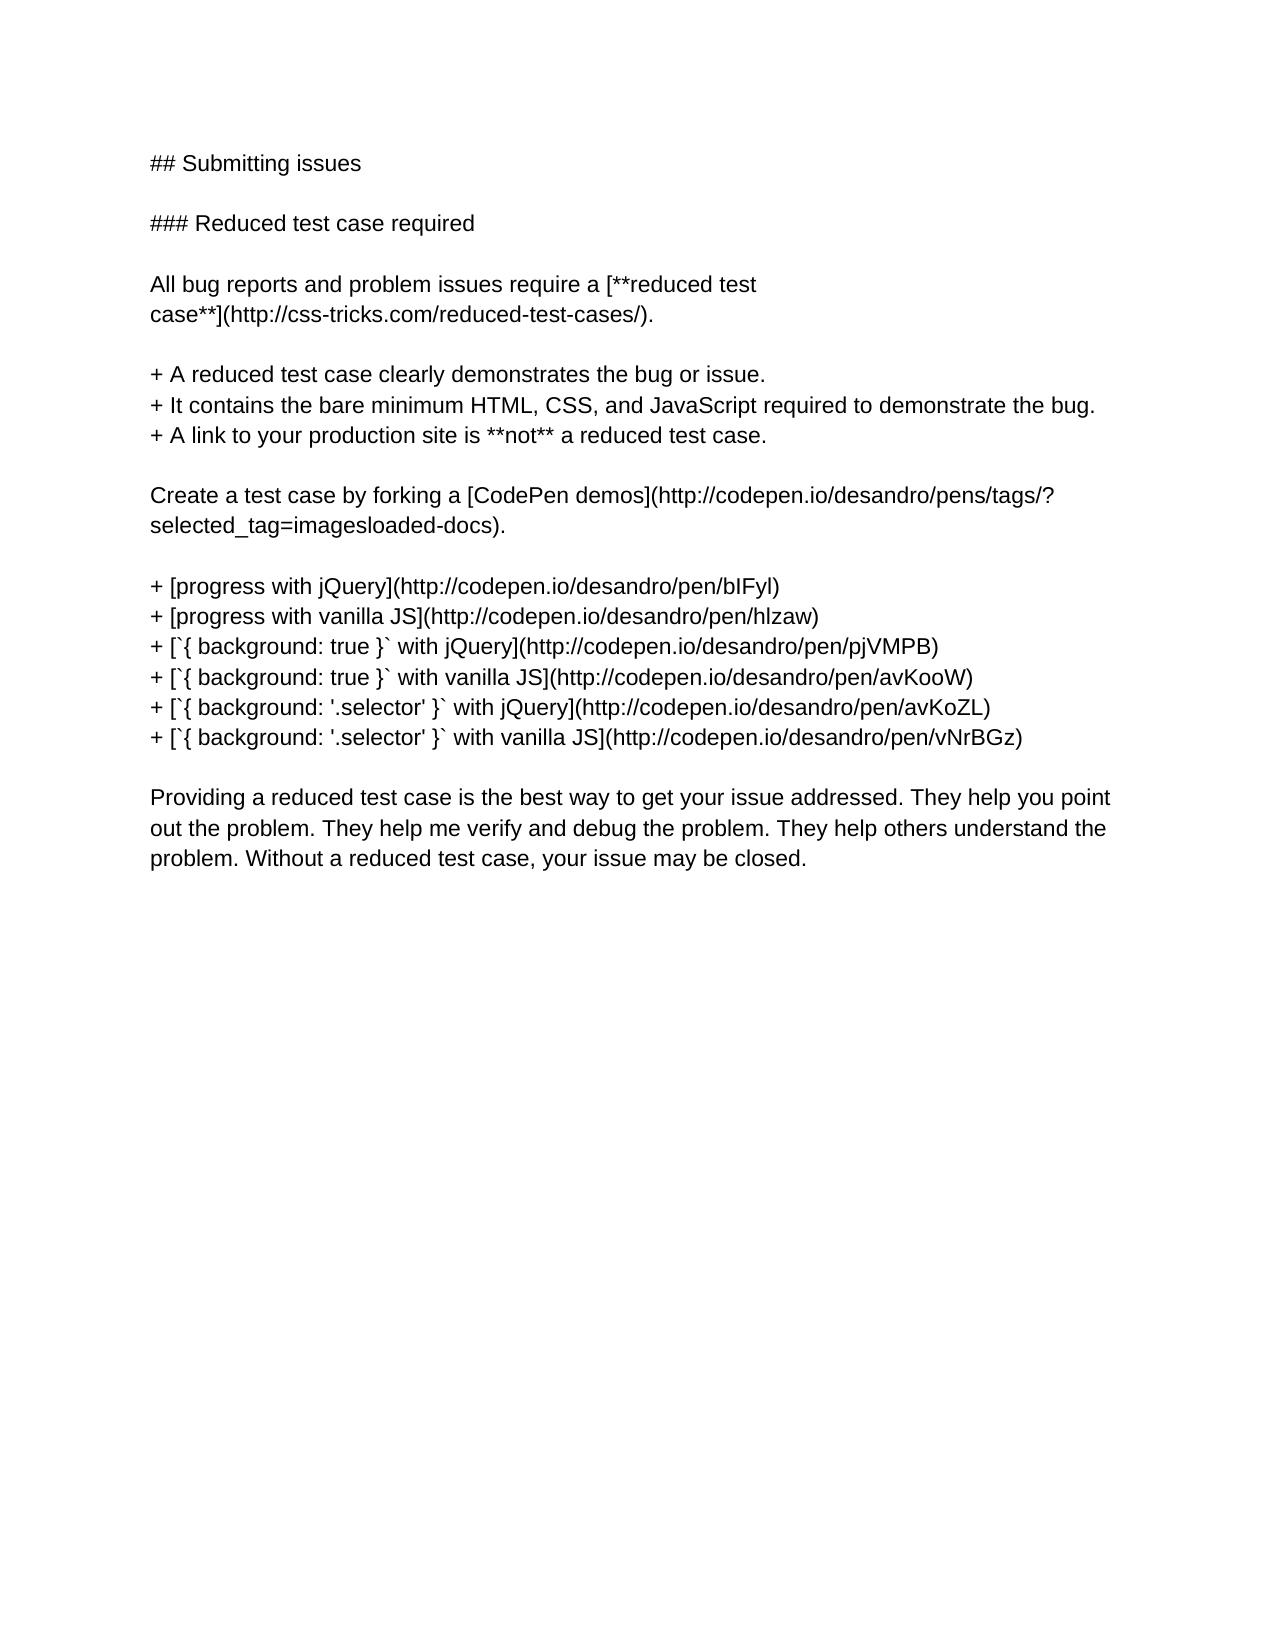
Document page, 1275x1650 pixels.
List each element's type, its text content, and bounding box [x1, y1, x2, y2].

text + [`{ background: true }` with vanilla JS](http://codepen.io/desandro/pen/avKooW) [150, 663, 1125, 690]
text Providing a reduced test case is the best way to get your issue addressed. They help you point out the problem. They help me verify and debug the problem. They help others understand the problem. Without a reduced test case, your issue may be closed. [150, 784, 1125, 871]
text + [progress with vanilla JS](http://codepen.io/desandro/pen/hlzaw) [150, 603, 1125, 629]
text ## Submitting issues [150, 150, 1125, 176]
text + [`{ background: '.selector' }` with vanilla JS](http://codepen.io/desandro/pen/vNrBGz) [150, 724, 1125, 750]
text + [progress with jQuery](http://codepen.io/desandro/pen/bIFyl) [150, 573, 1125, 599]
text All bug reports and problem issues require a [**reduced test case**](http://css-tricks.com/reduced-test-cases/). [150, 271, 1125, 327]
text + It contains the bare minimum HTML, CSS, and JavaScript required to demonstrate the bug. [150, 392, 1125, 418]
text ### Reduced test case required [150, 210, 1125, 237]
text Create a test case by forking a [CodePen demos](http://codepen.io/desandro/pens/tags/?selected_tag=imagesloaded-docs). [150, 482, 1125, 539]
text + [`{ background: '.selector' }` with jQuery](http://codepen.io/desandro/pen/avKoZL) [150, 694, 1125, 720]
text + A reduced test case clearly demonstrates the bug or issue. [150, 361, 1125, 388]
text + A link to your production site is **not** a reduced test case. [150, 422, 1125, 448]
text + [`{ background: true }` with jQuery](http://codepen.io/desandro/pen/pjVMPB) [150, 633, 1125, 660]
